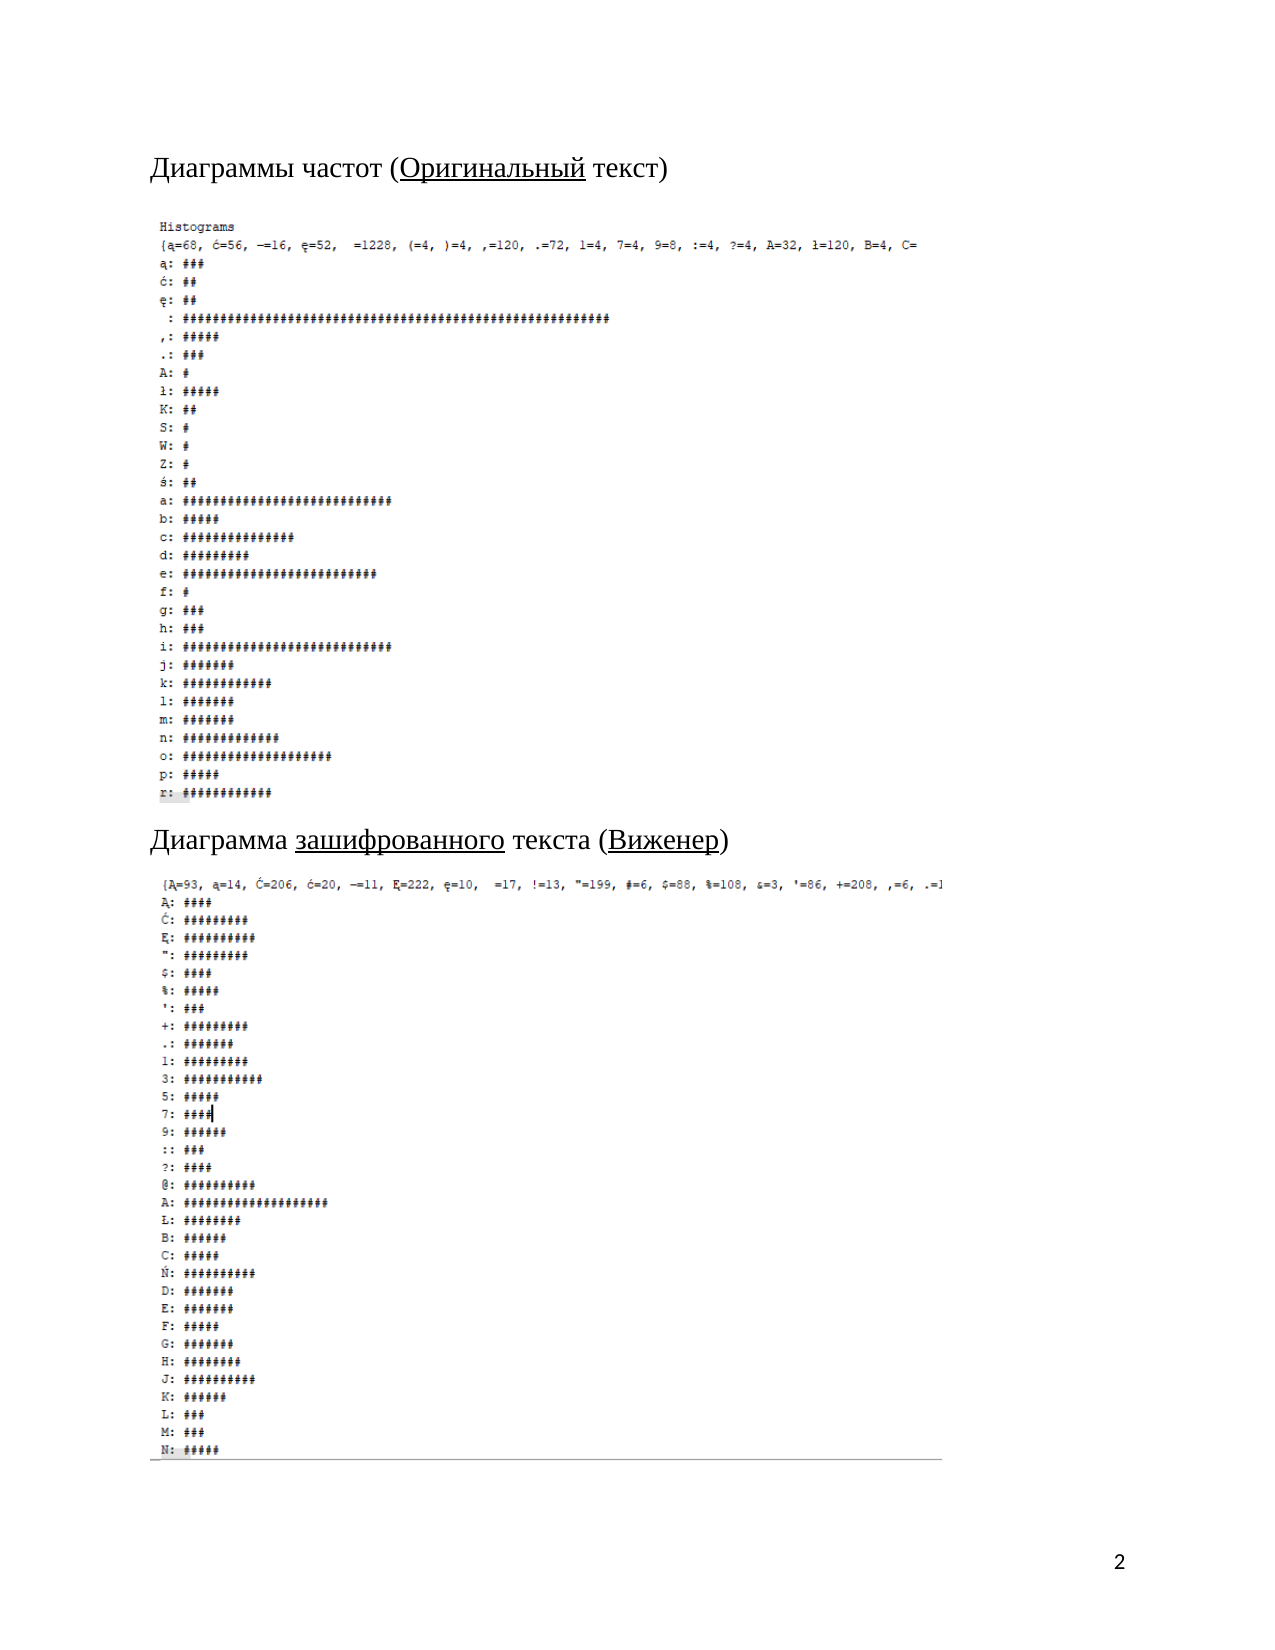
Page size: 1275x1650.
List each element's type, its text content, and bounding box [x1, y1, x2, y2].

picture [150, 874, 943, 1461]
text Диаграмма зашифрованного текста (Виженер) [150, 822, 1125, 855]
text Диаграммы частот (Оригинальный текст) [150, 150, 1125, 183]
picture [150, 202, 918, 803]
